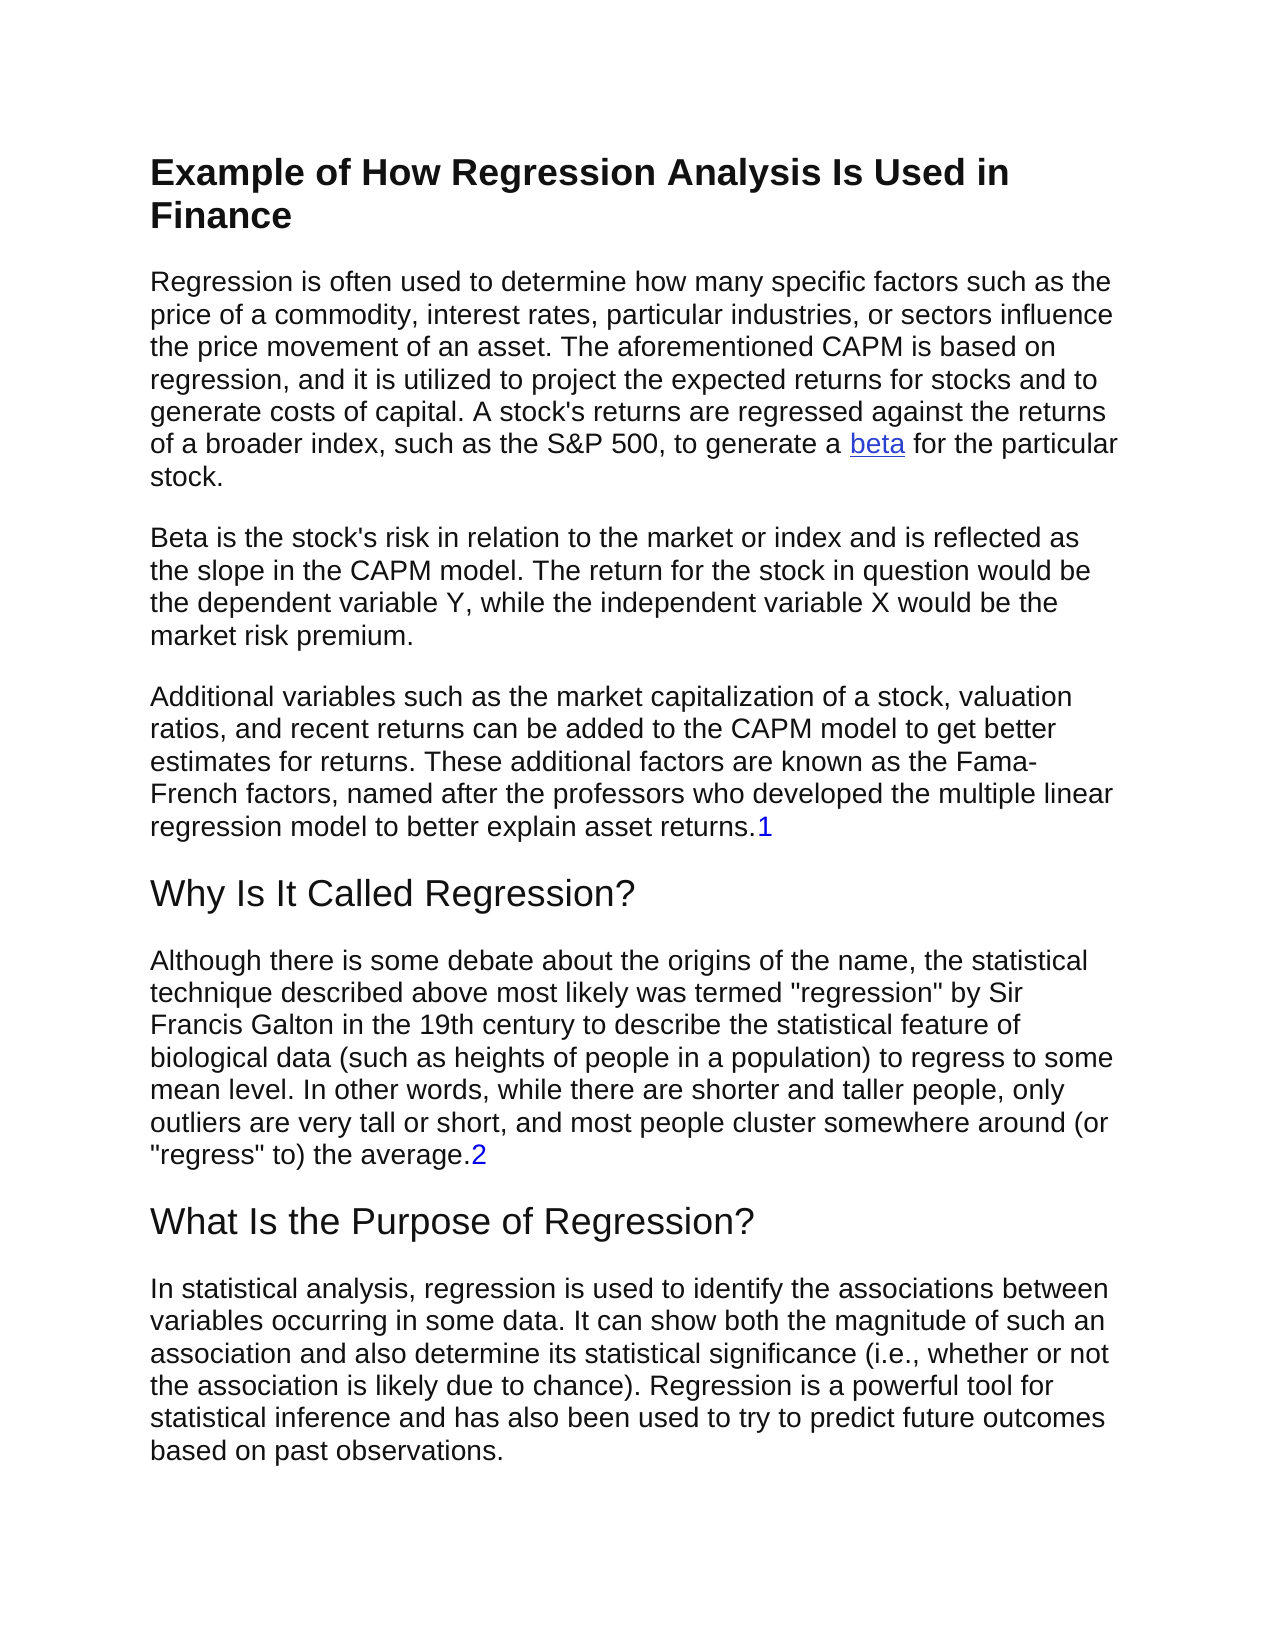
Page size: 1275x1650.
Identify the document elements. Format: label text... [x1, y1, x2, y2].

text Regression is often used to determine how many specific factors such as the price of a commodity, interest rates, particular industries, or sectors influence the price movement of an asset. The aforementioned CAPM is based on regression, and it is utilized to project the expected returns for stocks and to generate costs of capital. A stock's returns are regressed against the returns of a broader index, such as the S&P 500, to generate a beta for the particular stock. [150, 265, 1125, 492]
text Additional variables such as the market capitalization of a stock, valuation ratios, and recent returns can be added to the CAPM model to get better estimates for returns. These additional factors are known as the Fama-French factors, named after the professors who developed the multiple linear regression model to better explain asset returns.1 [150, 680, 1125, 842]
text What Is the Purpose of Regression? [150, 1199, 1125, 1243]
text In statistical analysis, regression is used to identify the associations between variables occurring in some data. It can show both the magnitude of such an association and also determine its statistical significance (i.e., whether or not the association is likely due to chance). Regression is a powerful tool for statistical inference and has also been used to try to predict future outcomes based on past observations. [150, 1272, 1125, 1466]
text Example of How Regression Analysis Is Used in Finance [150, 150, 1125, 236]
text Although there is some debate about the origins of the name, the statistical technique described above most likely was termed "regression" by Sir Francis Galton in the 19th century to describe the statistical feature of biological data (such as heights of people in a population) to regress to some mean level. In other words, while there are shorter and taller people, only outliers are very tall or short, and most people cluster somewhere around (or "regress" to) the average.2 [150, 943, 1125, 1170]
text Why Is It Called Regression? [150, 871, 1125, 914]
text Beta is the stock's risk in relation to the market or index and is reflected as the slope in the CAPM model. The return for the stock in question would be the dependent variable Y, while the independent variable X would be the market risk premium. [150, 521, 1125, 651]
